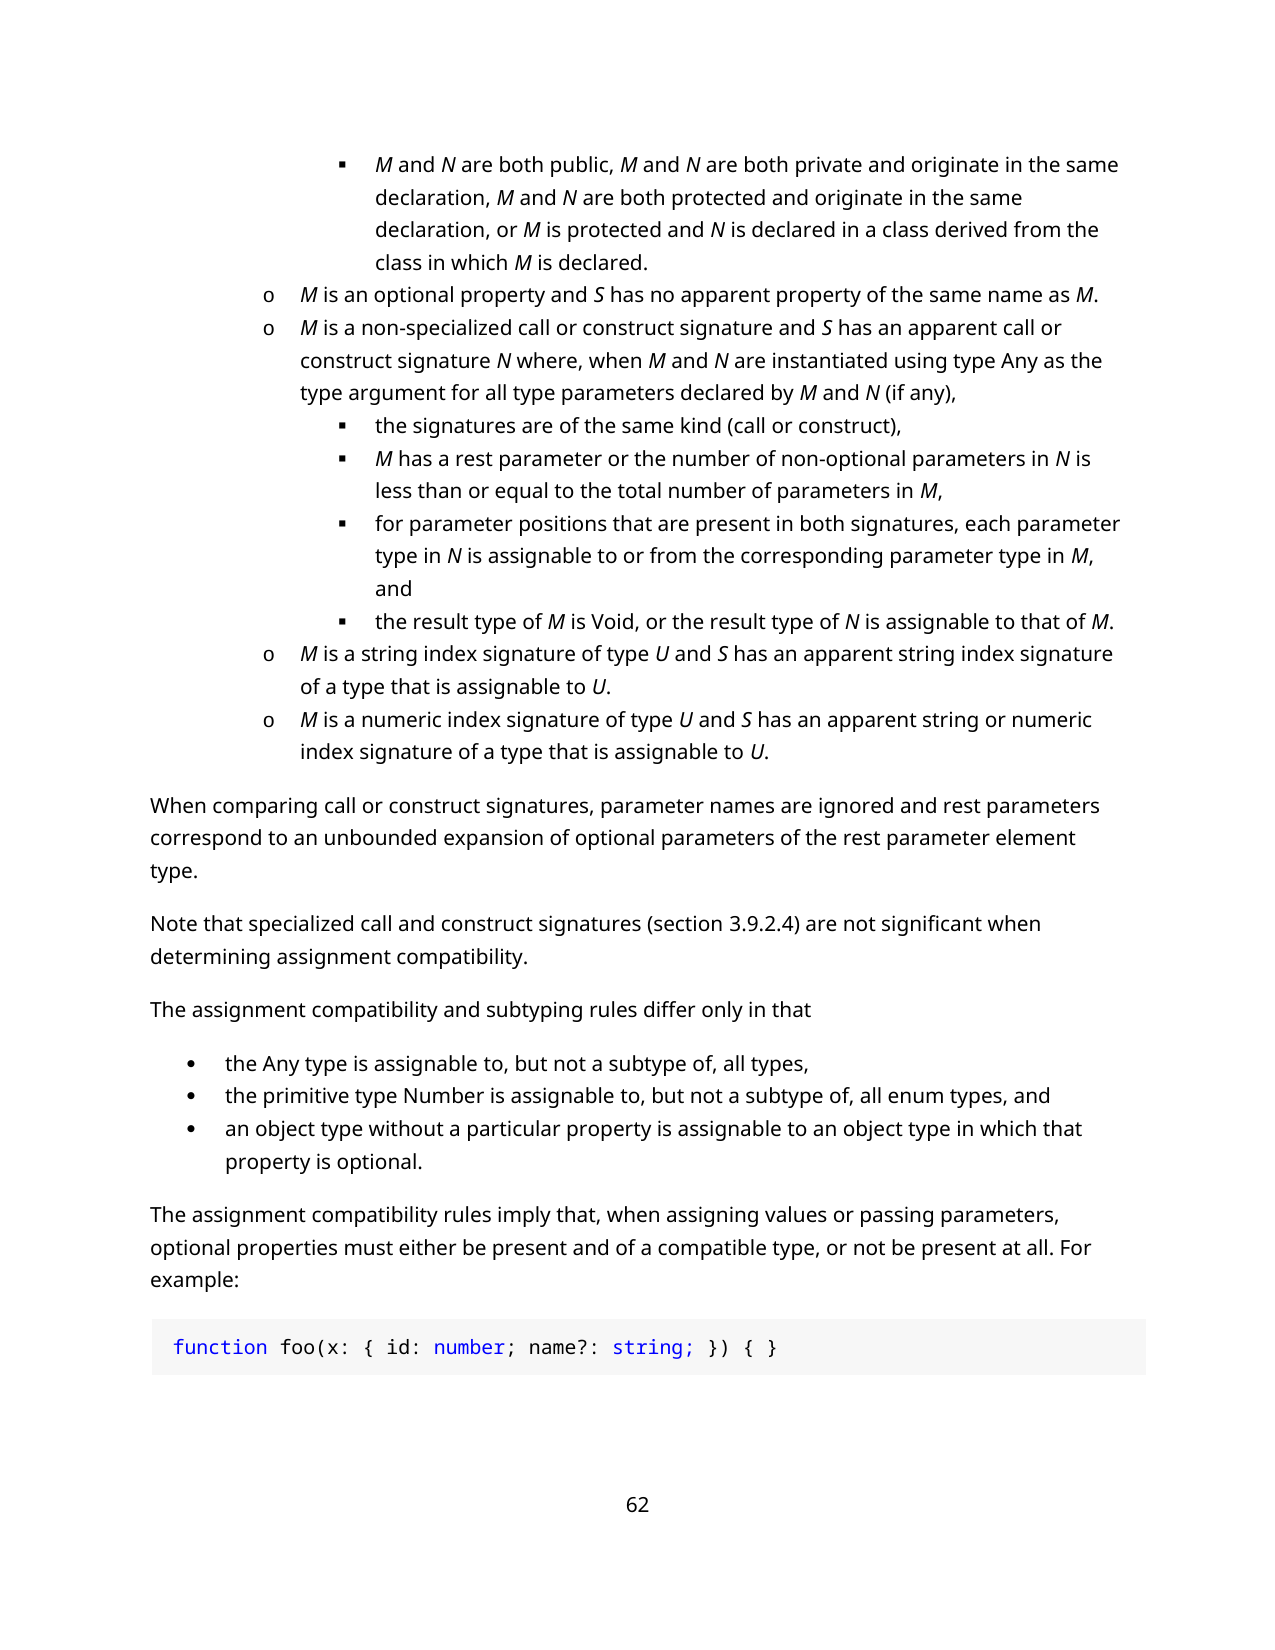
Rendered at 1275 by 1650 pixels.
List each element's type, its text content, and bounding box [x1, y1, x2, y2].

list an object type without a particular property is assignable to an object type in which that property is optional. [187, 1114, 1125, 1175]
text function foo(x: { id: number; name?: string; }) { } [164, 1331, 1133, 1362]
list M is a string index signature of type U and S has an apparent string index signature of a type that is assignable to U. [262, 639, 1125, 701]
text When comparing call or construct signatures, parameter names are ignored and rest parameters correspond to an unbounded expansion of optional parameters of the rest parameter element type. [150, 791, 1125, 884]
list the Any type is assignable to, but not a subtype of, all types, [187, 1049, 1125, 1077]
list M has a rest parameter or the number of non-optional parameters in N is less than or equal to the total number of parameters in M, [337, 444, 1125, 505]
list M and N are both public, M and N are both private and originate in the same declaration, M and N are both protected and originate in the same declaration, or M is protected and N is declared in a class derived from the class in which M is declared. [337, 150, 1125, 276]
list the primitive type Number is assignable to, but not a subtype of, all enum types, and [187, 1082, 1125, 1110]
list M is an optional property and S has no apparent property of the same name as M. [262, 280, 1125, 309]
list M is a non-specialized call or construct signature and S has an apparent call or construct signature N where, when M and N are instantiated using type Any as the type argument for all type parameters declared by M and N (if any), [262, 313, 1125, 407]
text Note that specialized call and construct signatures (section 3.9.2.4) are not significant when determining assignment compatibility. [150, 909, 1125, 971]
list M is a numeric index signature of type U and S has an apparent string or numeric index signature of a type that is assignable to U. [262, 705, 1125, 766]
list the result type of M is Void, or the result type of N is assignable to that of M. [337, 607, 1125, 635]
list for parameter positions that are present in both signatures, each parameter type in N is assignable to or from the corresponding parameter type in M, and [337, 509, 1125, 603]
text The assignment compatibility rules imply that, when assigning values or passing parameters, optional properties must either be present and of a compatible type, or not be present at all. For example: [150, 1200, 1125, 1294]
text The assignment compatibility and subtyping rules differ only in that [150, 996, 1125, 1024]
list the signatures are of the same kind (call or construct), [337, 411, 1125, 439]
